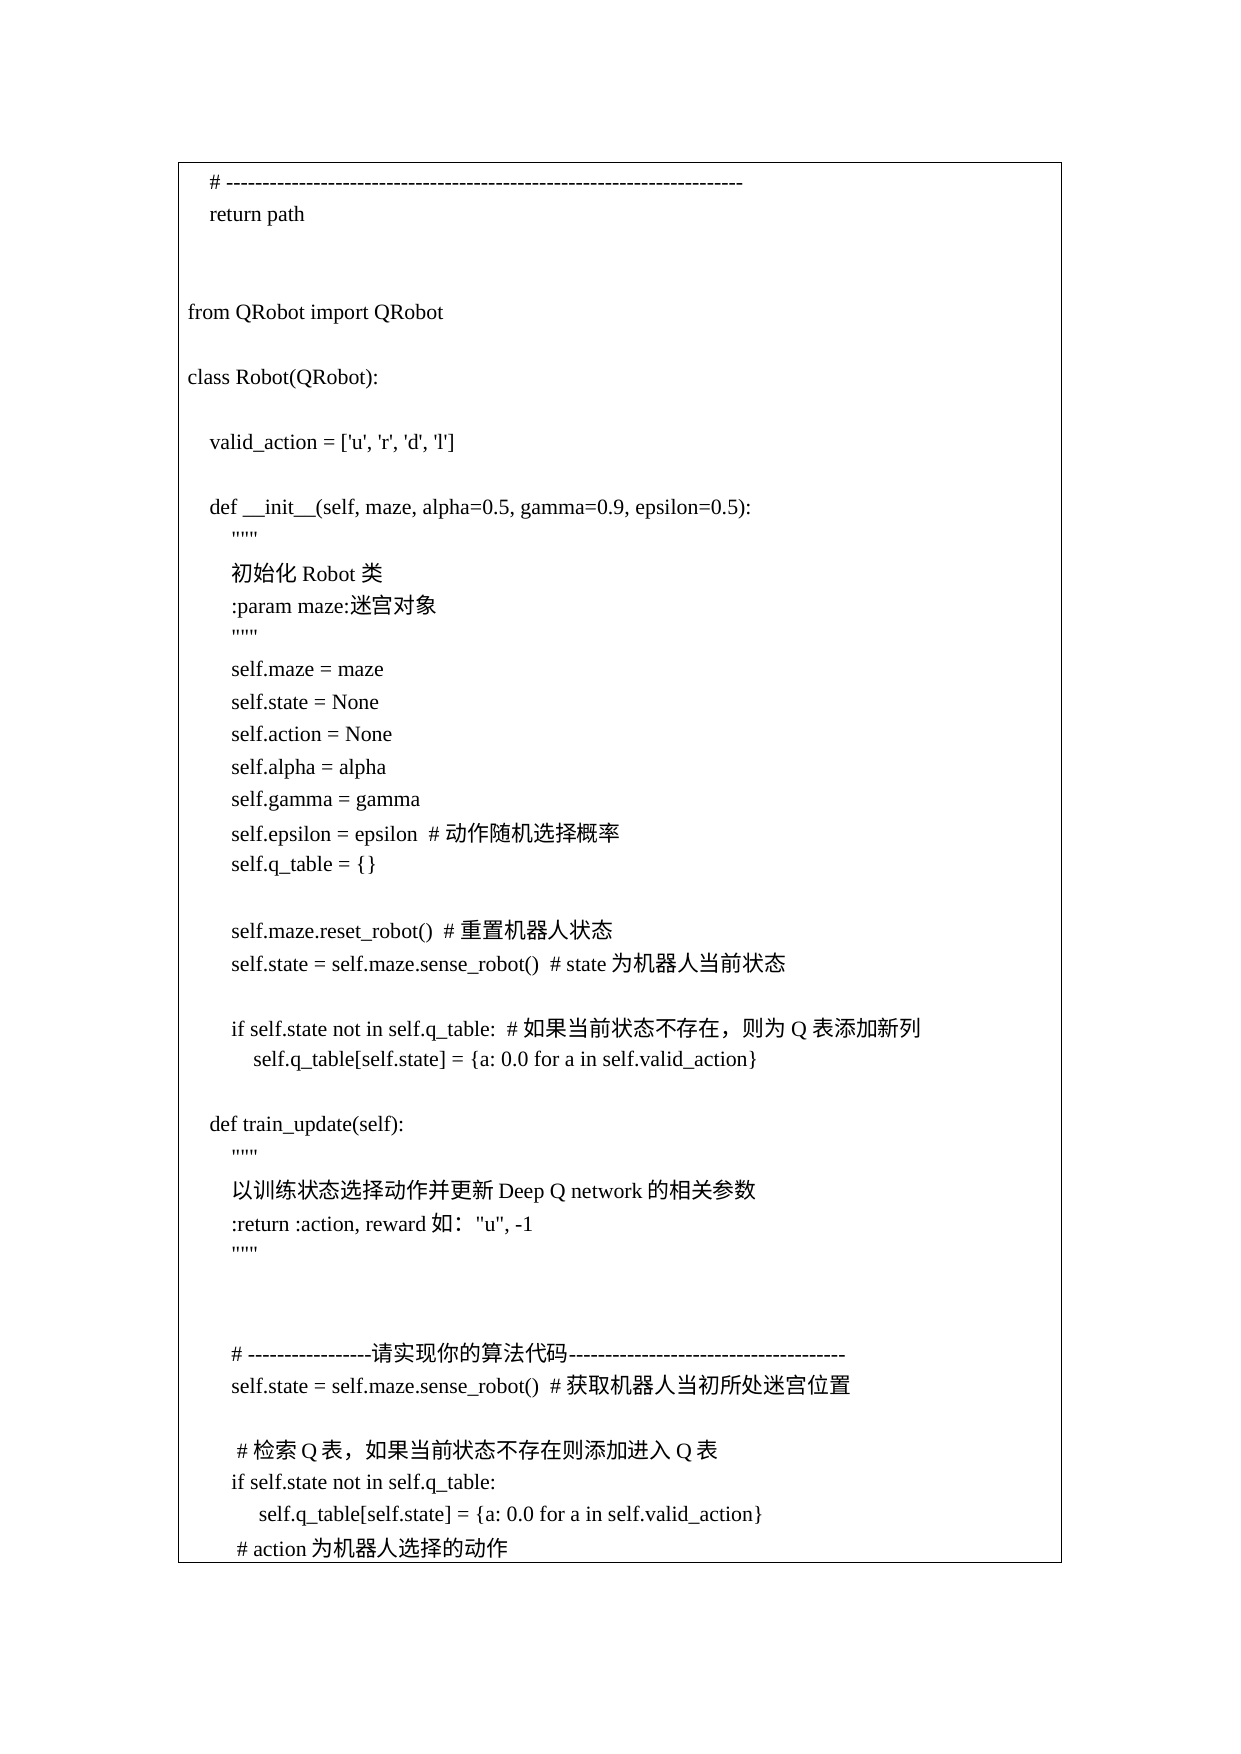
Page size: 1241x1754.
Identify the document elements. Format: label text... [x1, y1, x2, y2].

text def __init__(self, maze, alpha=0.5, gamma=0.9, epsilon=0.5): [187, 490, 1053, 523]
text def train_update(self): [187, 1108, 1053, 1140]
text self.state = self.maze.sense_robot() # 获取机器人当初所处迷宫位置 [187, 1368, 1053, 1400]
text self.alpha = alpha [187, 750, 1053, 783]
text valid_action = ['u', 'r', 'd', 'l'] [187, 425, 1053, 458]
text :return :action, reward 如："u", -1 [187, 1205, 1053, 1238]
text self.maze.reset_robot() # 重置机器人状态 [187, 913, 1053, 945]
text 初始化 Robot 类 [187, 555, 1053, 588]
text self.q_table[self.state] = {a: 0.0 for a in self.valid_action} [187, 1043, 1053, 1075]
text class Robot(QRobot): [187, 360, 1053, 393]
text """ [187, 1238, 1053, 1270]
text self.state = self.maze.sense_robot() # state为机器人当前状态 [187, 945, 1053, 978]
text """ [187, 523, 1053, 555]
text # action为机器人选择的动作 [187, 1530, 1053, 1562]
text self.action = None [187, 718, 1053, 750]
text self.q_table = {} [187, 848, 1053, 880]
text self.epsilon = epsilon # 动作随机选择概率 [187, 815, 1053, 848]
text self.gamma = gamma [187, 783, 1053, 815]
text # ----------------------------------------------------------------------- [179, 163, 1061, 198]
text """ [187, 620, 1053, 653]
text """ [187, 1140, 1053, 1173]
text if self.state not in self.q_table: # 如果当前状态不存在，则为 Q 表添加新列 [187, 1010, 1053, 1043]
text return path [187, 198, 1053, 230]
text 以训练状态选择动作并更新Deep Q network的相关参数 [187, 1173, 1053, 1205]
text self.q_table[self.state] = {a: 0.0 for a in self.valid_action} [187, 1498, 1053, 1530]
text # 检索Q表，如果当前状态不存在则添加进入Q表 [187, 1433, 1053, 1465]
text if self.state not in self.q_table: [187, 1465, 1053, 1498]
text self.maze = maze [187, 653, 1053, 685]
text # -----------------请实现你的算法代码-------------------------------------- [187, 1335, 1053, 1368]
text :param maze:迷宫对象 [187, 588, 1053, 620]
text from QRobot import QRobot [187, 295, 1053, 328]
text self.state = None [187, 685, 1053, 718]
